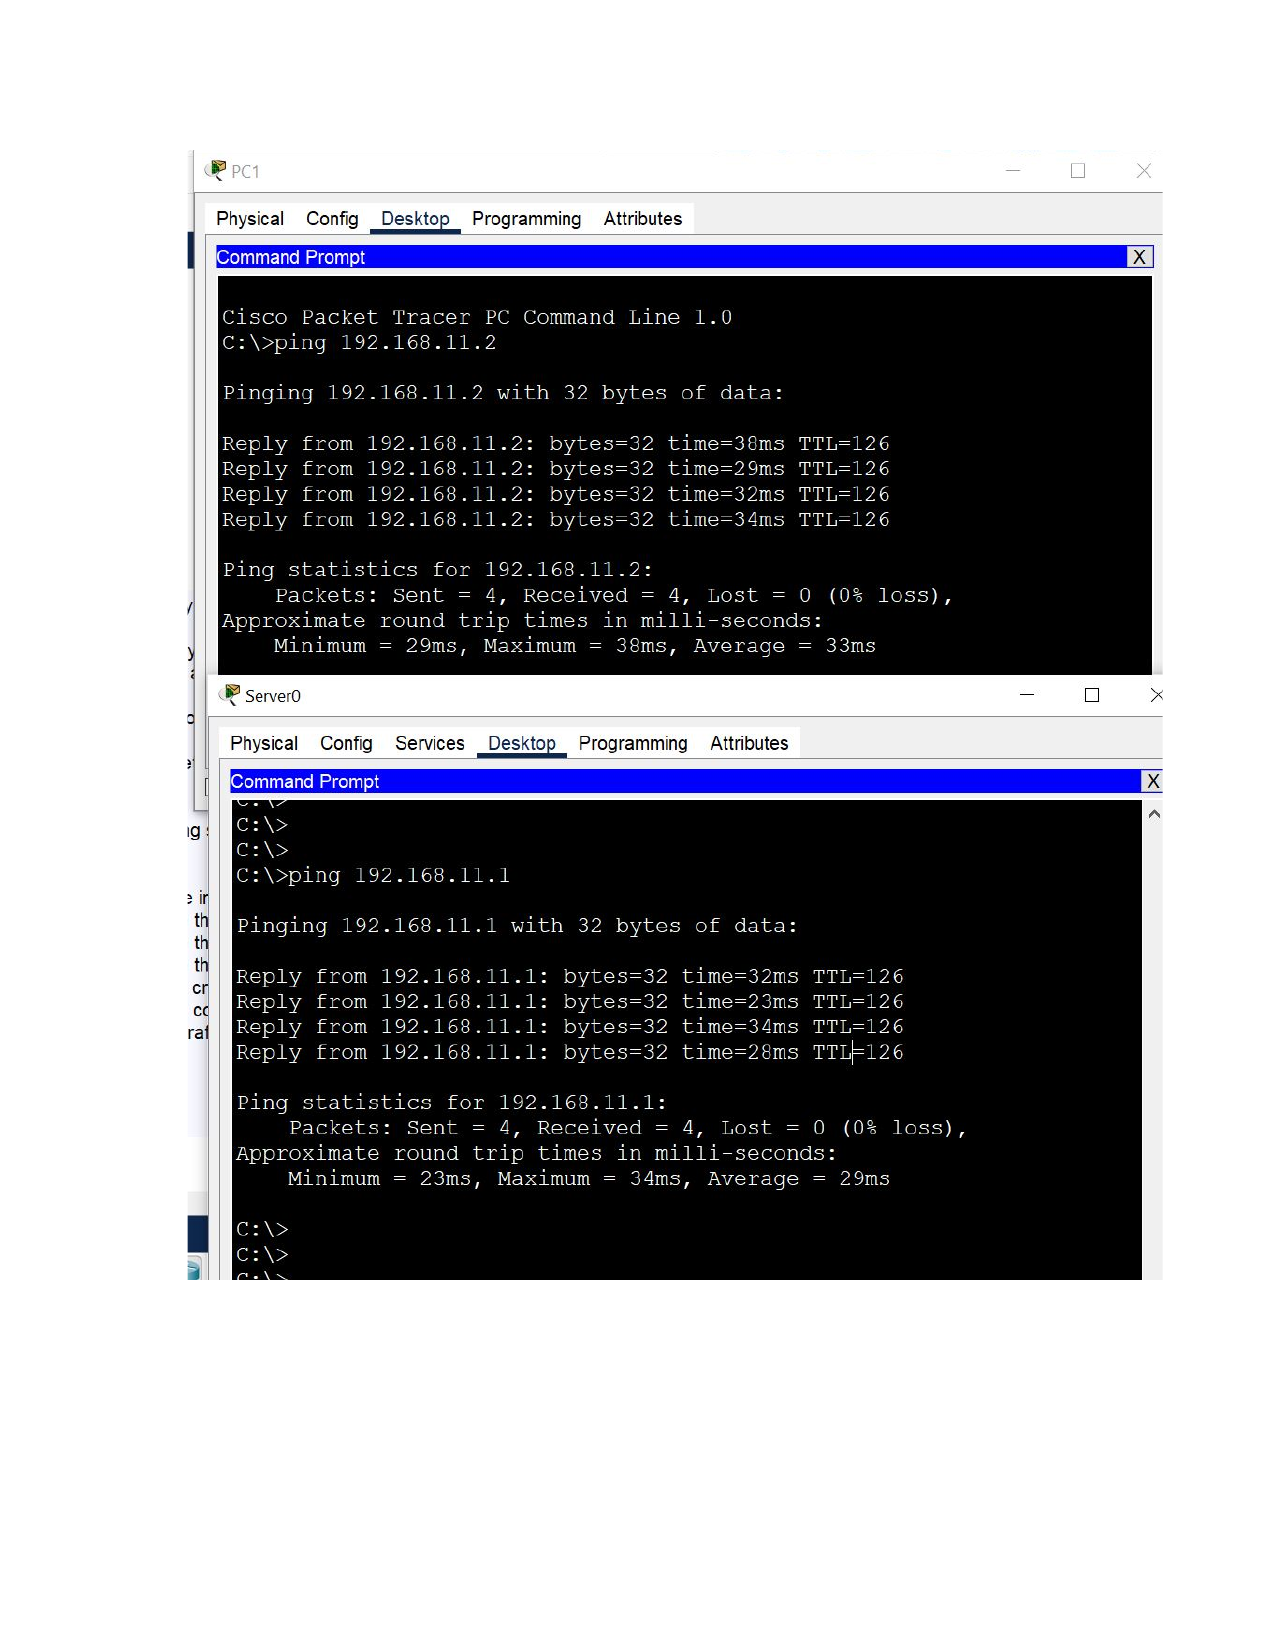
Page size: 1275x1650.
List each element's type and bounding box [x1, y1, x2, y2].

picture [187, 150, 1163, 1280]
